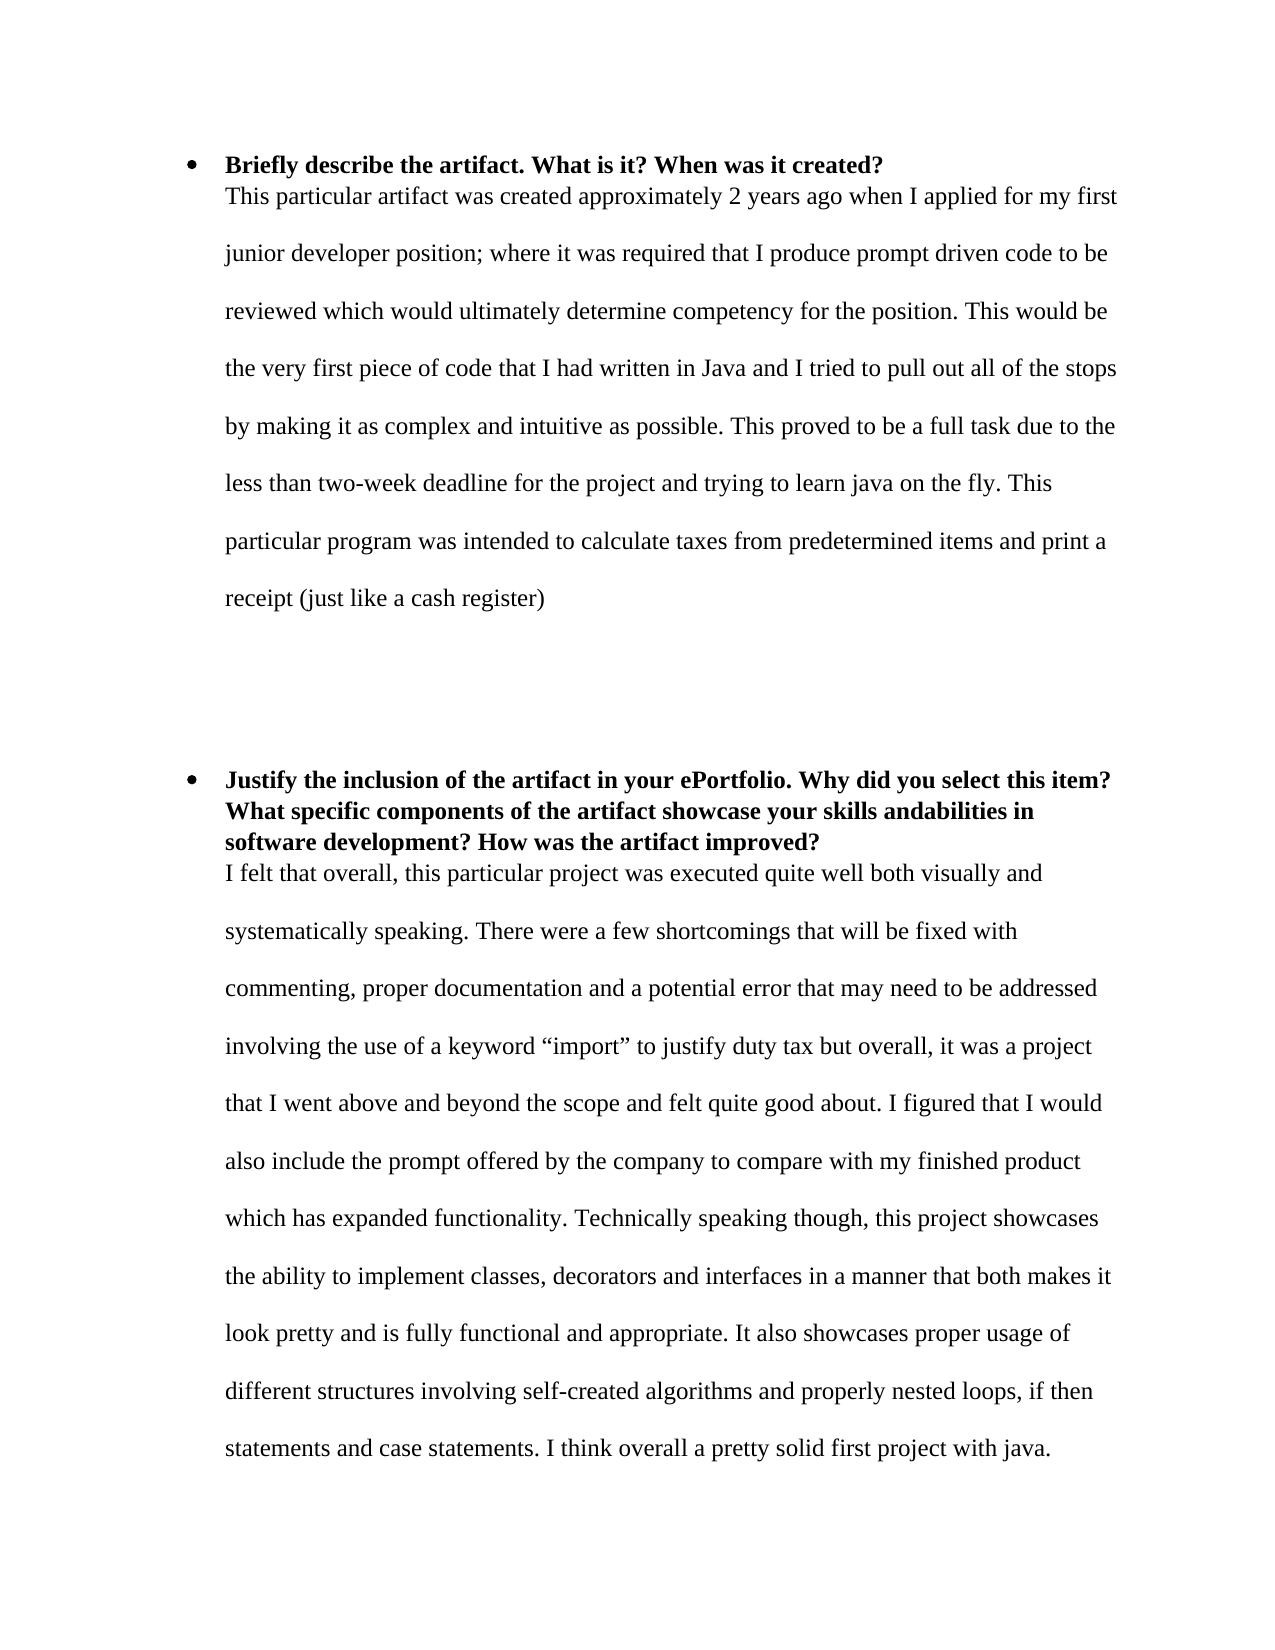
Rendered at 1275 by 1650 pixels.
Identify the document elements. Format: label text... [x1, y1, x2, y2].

list Briefly describe the artifact. What is it? When was it created? [187, 150, 1125, 179]
list I felt that overall, this particular project was executed quite well both visually and systematically speaking. There were a few shortcomings that will be fixed with commenting, proper documentation and a potential error that may need to be addressed involving the use of a keyword “import” to justify duty tax but overall, it was a project that I went above and beyond the scope and felt quite good about. I figured that I would also include the prompt offered by the company to compare with my finished product which has expanded functionality. Technically speaking though, this project showcases the ability to implement classes, decorators and interfaces in a manner that both makes it look pretty and is fully functional and appropriate. It also showcases proper usage of different structures involving self-created algorithms and properly nested loops, if then statements and case statements. I think overall a pretty solid first project with java. [225, 858, 1125, 1462]
list Justify the inclusion of the artifact in your ePortfolio. Why did you select this item? What specific components of the artifact showcase your skills andabilities in software development? How was the artifact improved? [187, 765, 1125, 856]
list This particular artifact was created approximately 2 years ago when I applied for my first junior developer position; where it was required that I produce prompt driven code to be reviewed which would ultimately determine competency for the position. This would be the very first piece of code that I had written in Java and I tried to pull out all of the stops by making it as complex and intuitive as possible. This proved to be a full task due to the less than two-week deadline for the project and trying to learn java on the fly. This particular program was intended to calculate taxes from predetermined items and print a receipt (just like a cash register) [225, 181, 1125, 612]
